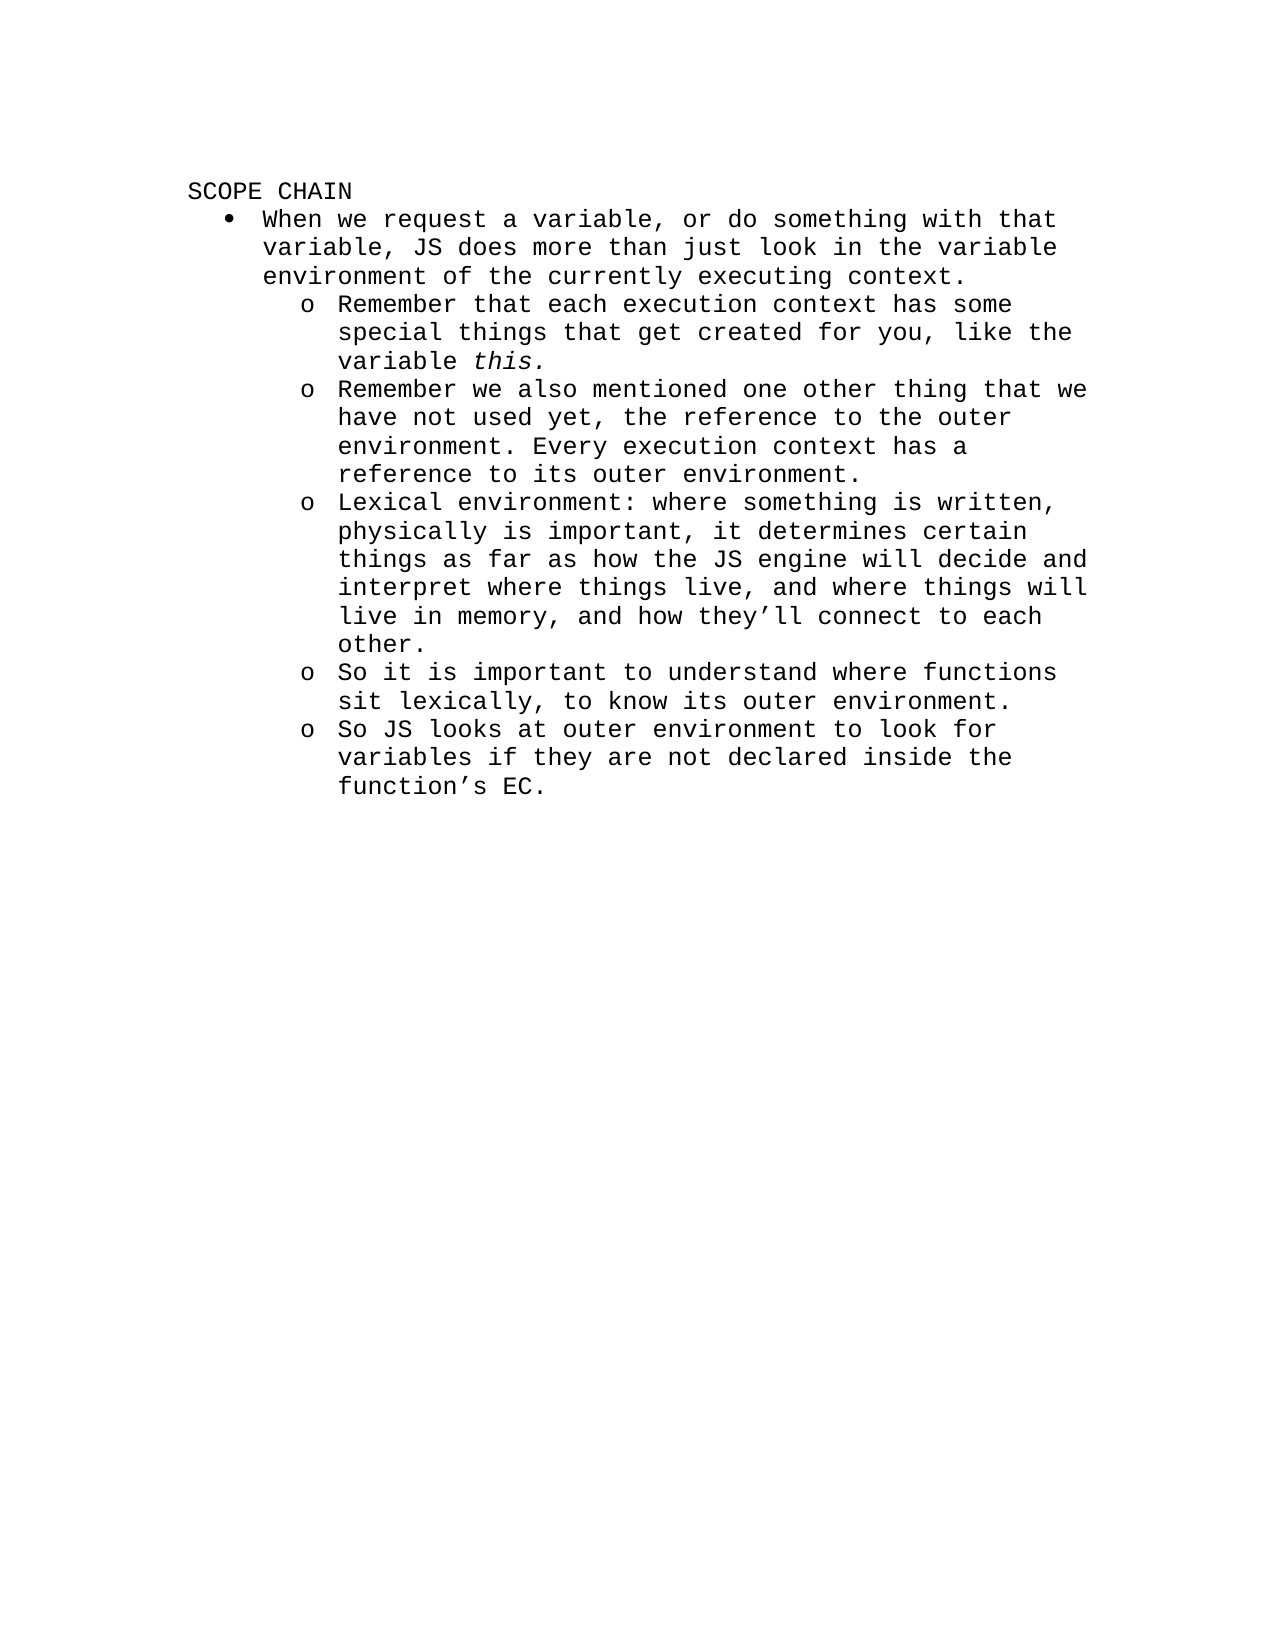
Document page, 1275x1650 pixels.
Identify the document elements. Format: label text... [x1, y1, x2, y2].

list When we request a variable, or do something with that variable, JS does more than just look in the variable environment of the currently executing context. [225, 207, 1087, 292]
list Lexical environment: where something is written, physically is important, it determines certain things as far as how the JS engine will decide and interpret where things live, and where things will live in memory, and how they’ll connect to each other. [300, 490, 1087, 660]
list So JS looks at outer environment to look for variables if they are not declared inside the function’s EC. [300, 717, 1087, 802]
list So it is important to understand where functions sit lexically, to know its outer environment. [300, 660, 1087, 717]
list Remember that each execution context has some special things that get created for you, like the variable this. [300, 292, 1087, 377]
list Remember we also mentioned one other thing that we have not used yet, the reference to the outer environment. Every execution context has a reference to its outer environment. [300, 377, 1087, 490]
text SCOPE CHAIN [187, 178, 1087, 207]
